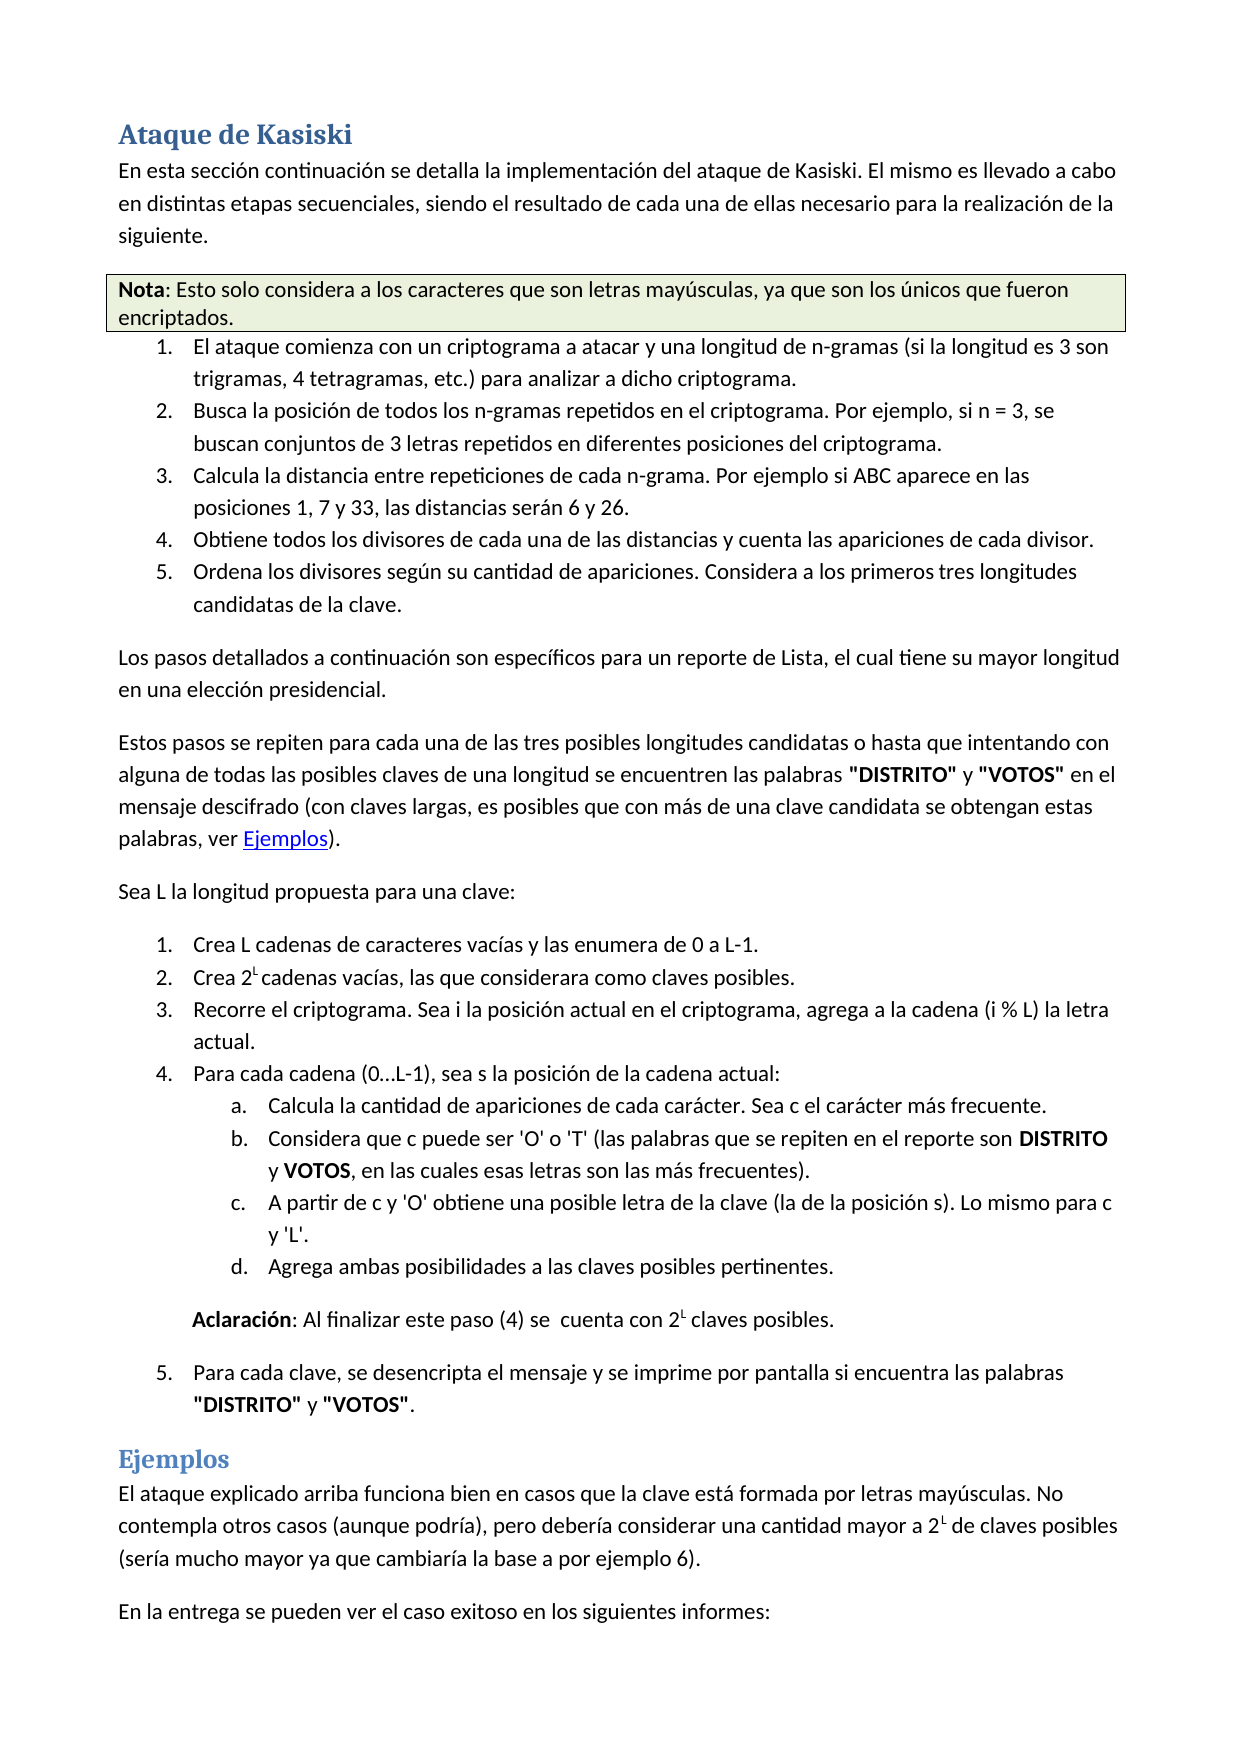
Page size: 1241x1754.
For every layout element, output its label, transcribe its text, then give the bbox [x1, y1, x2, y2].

list Crea L cadenas de caracteres vacías y las enumera de 0 a L-1. [156, 931, 1122, 958]
list A partir de c y 'O' obtiene una posible letra de la clave (la de la posición s). Lo mismo para c y 'L'. [231, 1188, 1122, 1248]
list Obtiene todos los divisores de cada una de las distancias y cuenta las apariciones de cada divisor. [156, 525, 1122, 553]
subtitle Ejemplos [118, 1444, 1122, 1475]
text Aclaración: Al finalizar este paso (4) se cuenta con 2L claves posibles. [192, 1305, 1122, 1333]
list Calcula la distancia entre repeticiones de cada n-grama. Por ejemplo si ABC aparece en las posiciones 1, 7 y 33, las distancias serán 6 y 26. [156, 461, 1122, 521]
list Calcula la cantidad de apariciones de cada carácter. Sea c el carácter más frecuente. [231, 1091, 1122, 1119]
text El ataque explicado arriba funciona bien en casos que la clave está formada por letras mayúsculas. No contempla otros casos (aunque podría), pero debería considerar una cantidad mayor a 2L de claves posibles (sería mucho mayor ya que cambiaría la base a por ejemplo 6). [118, 1479, 1122, 1572]
list Recorre el criptograma. Sea i la posición actual en el criptograma, agrega a la cadena (i % L) la letra actual. [156, 995, 1122, 1055]
subtitle Ataque de Kasiski [118, 118, 1122, 152]
list Considera que c puede ser 'O' o 'T' (las palabras que se repiten en el reporte son DISTRITO y VOTOS, en las cuales esas letras son las más frecuentes). [231, 1124, 1122, 1184]
text En esta sección continuación se detalla la implementación del ataque de Kasiski. El mismo es llevado a cabo en distintas etapas secuenciales, siendo el resultado de cada una de ellas necesario para la realización de la siguiente. [118, 157, 1122, 249]
text Estos pasos se repiten para cada una de las tres posibles longitudes candidatas o hasta que intentando con alguna de todas las posibles claves de una longitud se encuentren las palabras "DISTRITO" y "VOTOS" en el mensaje descifrado (con claves largas, es posibles que con más de una clave candidata se obtengan estas palabras, ver Ejemplos). [118, 728, 1122, 852]
list Crea 2L cadenas vacías, las que considerara como claves posibles. [156, 963, 1122, 991]
list El ataque comienza con un criptograma a atacar y una longitud de n-gramas (si la longitud es 3 son trigramas, 4 tetragramas, etc.) para analizar a dicho criptograma. [156, 332, 1122, 392]
table_header Nota: Esto solo considera a los caracteres que son letras mayúsculas, ya que son los únicos que fueron encriptados. [107, 275, 1125, 331]
text En la entrega se pueden ver el caso exitoso en los siguientes informes: [118, 1597, 1122, 1625]
text Los pasos detallados a continuación son específicos para un reporte de Lista, el cual tiene su mayor longitud en una elección presidencial. [118, 643, 1122, 703]
list Para cada cadena (0…L-1), sea s la posición de la cadena actual: [156, 1059, 1122, 1087]
text Sea L la longitud propuesta para una clave: [118, 877, 1122, 906]
list Para cada clave, se desencripta el mensaje y se imprime por pantalla si encuentra las palabras "DISTRITO" y "VOTOS". [156, 1358, 1122, 1419]
list Busca la posición de todos los n-gramas repetidos en el criptograma. Por ejemplo, si n = 3, se buscan conjuntos de 3 letras repetidos en diferentes posiciones del criptograma. [156, 397, 1122, 457]
list Ordena los divisores según su cantidad de apariciones. Considera a los primeros tres longitudes candidatas de la clave. [156, 557, 1122, 618]
list Agrega ambas posibilidades a las claves posibles pertinentes. [231, 1252, 1122, 1280]
